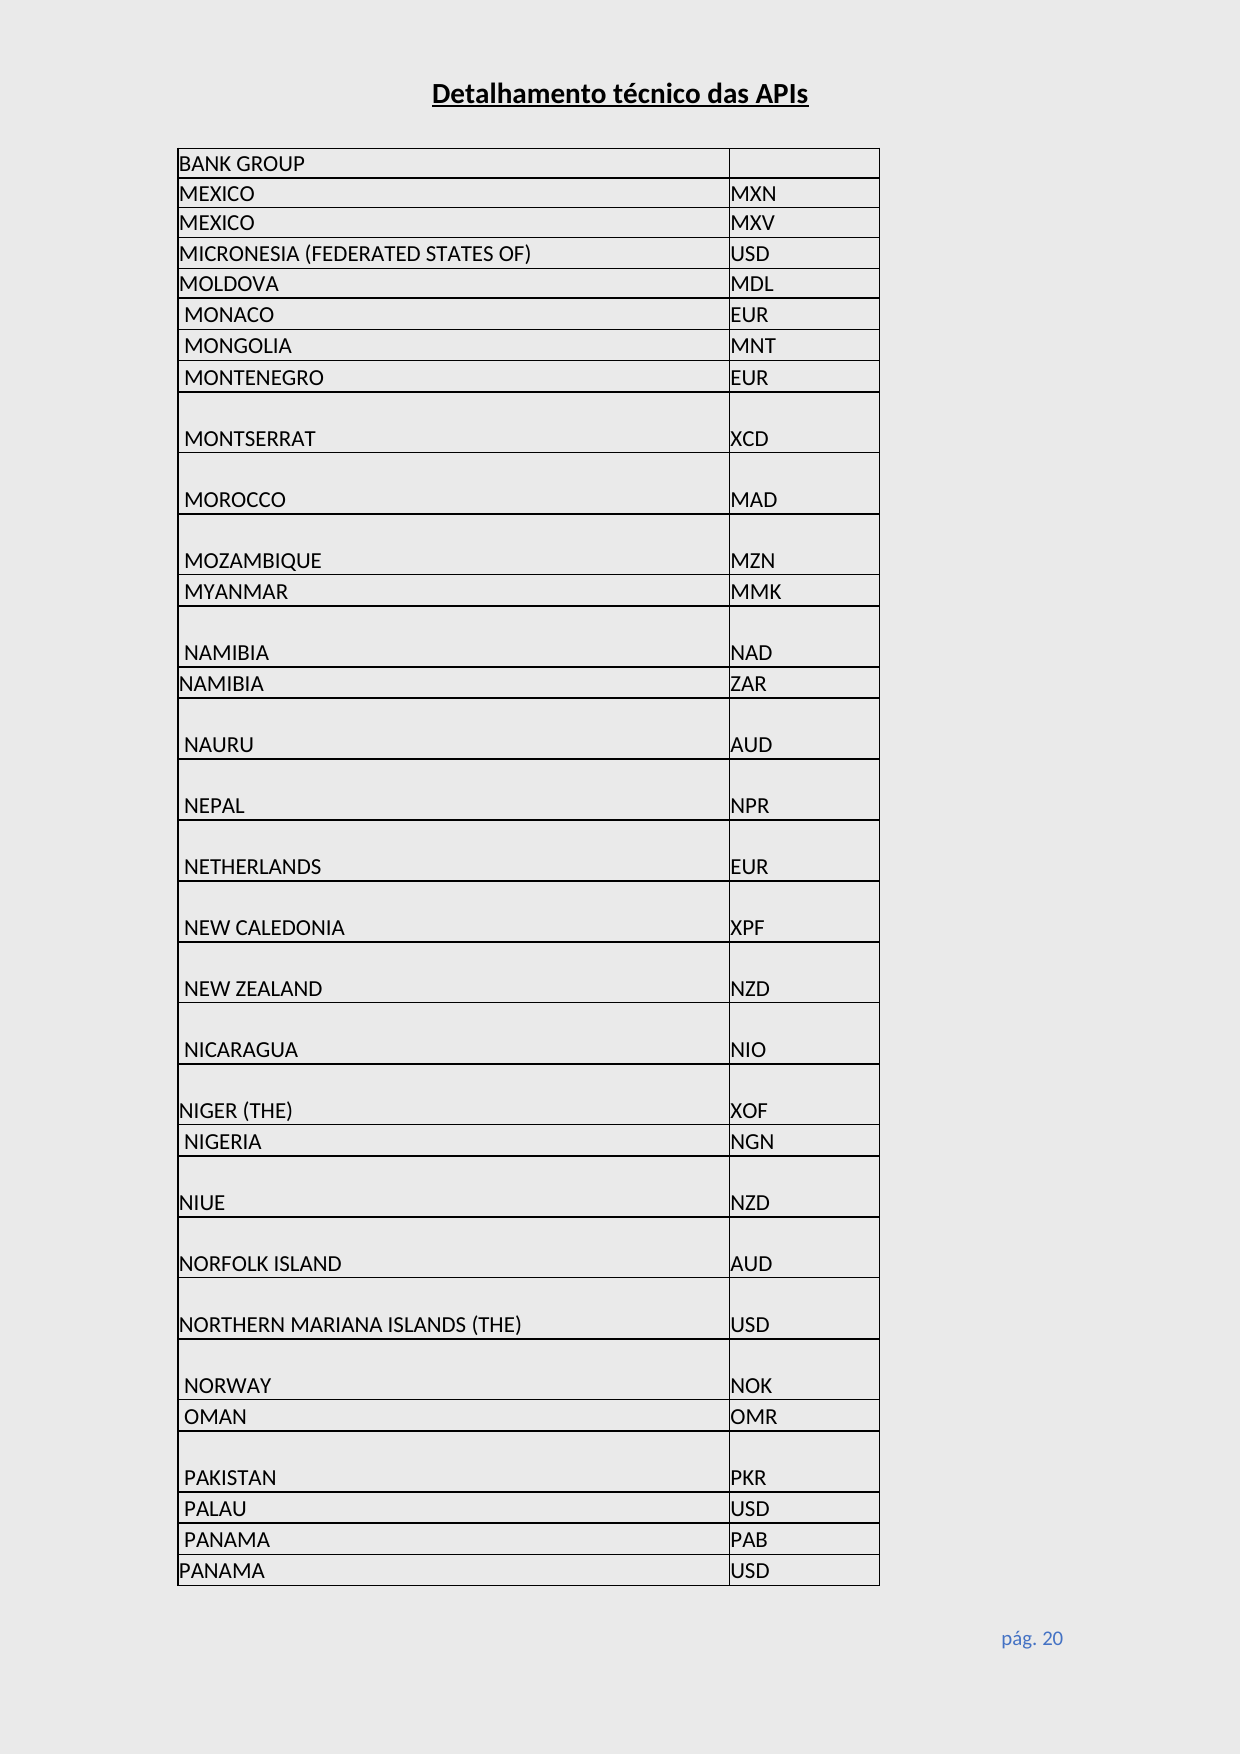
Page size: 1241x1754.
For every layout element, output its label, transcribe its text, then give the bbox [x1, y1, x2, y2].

table_cell NORFOLK ISLAND [179, 1218, 729, 1277]
table_cell USD [730, 1555, 879, 1585]
table_cell XCD [730, 393, 879, 452]
table_cell OMAN [179, 1400, 729, 1430]
table_cell USD [730, 1278, 879, 1338]
table_cell NZD [730, 1157, 879, 1216]
table_cell NOK [730, 1340, 879, 1399]
table_cell NZD [730, 943, 879, 1002]
table_cell NORTHERN MARIANA ISLANDS (THE) [179, 1278, 729, 1338]
table_cell MOLDOVA [179, 269, 729, 297]
table_cell NAMIBIA [179, 607, 729, 666]
table_cell PANAMA [179, 1555, 729, 1585]
table_cell NICARAGUA [179, 1003, 729, 1063]
table_cell USD [730, 238, 879, 268]
table_cell MXV [730, 208, 879, 236]
table_cell NEW CALEDONIA [179, 882, 729, 941]
table_cell MZN [730, 515, 879, 574]
table_cell PALAU [179, 1493, 729, 1522]
table_cell MEXICO [179, 208, 729, 236]
table_cell MEXICO [179, 179, 729, 207]
table_cell XOF [730, 1065, 879, 1124]
table_cell MOZAMBIQUE [179, 515, 729, 574]
table_cell NAURU [179, 699, 729, 758]
table_cell NETHERLANDS [179, 821, 729, 880]
table_cell NIUE [179, 1157, 729, 1216]
table_cell XUA [730, 149, 879, 177]
table_cell NIGERIA [179, 1125, 729, 1155]
table_cell MONGOLIA [179, 330, 729, 360]
table_cell NIO [730, 1003, 879, 1063]
table_cell NAD [730, 607, 879, 666]
table_cell PAKISTAN [179, 1432, 729, 1491]
table_cell AUD [730, 699, 879, 758]
table_cell NGN [730, 1125, 879, 1155]
table_cell ZAR [730, 668, 879, 697]
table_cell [179, 149, 729, 177]
table_cell MONACO [179, 299, 729, 328]
table_cell EUR [730, 299, 879, 328]
table_cell NORWAY [179, 1340, 729, 1399]
table_cell MONTSERRAT [179, 393, 729, 452]
table_cell MDL [730, 269, 879, 297]
table_cell MXN [730, 179, 879, 207]
table_cell MONTENEGRO [179, 361, 729, 391]
table_cell XPF [730, 882, 879, 941]
table_cell PAB [730, 1524, 879, 1553]
table_cell MOROCCO [179, 453, 729, 513]
table_cell MICRONESIA (FEDERATED STATES OF) [179, 238, 729, 268]
table_cell NAMIBIA [179, 668, 729, 697]
table_cell NIGER (THE) [179, 1065, 729, 1124]
table_cell PKR [730, 1432, 879, 1491]
table_cell AUD [730, 1218, 879, 1277]
table_cell EUR [730, 361, 879, 391]
table_cell MMK [730, 575, 879, 605]
table_cell PANAMA [179, 1524, 729, 1553]
table_cell MYANMAR [179, 575, 729, 605]
table_cell NPR [730, 760, 879, 819]
table_cell OMR [730, 1400, 879, 1430]
table_cell MAD [730, 453, 879, 513]
table_cell EUR [730, 821, 879, 880]
table_cell MNT [730, 330, 879, 360]
table_cell USD [730, 1493, 879, 1522]
table_cell NEW ZEALAND [179, 943, 729, 1002]
table_cell NEPAL [179, 760, 729, 819]
